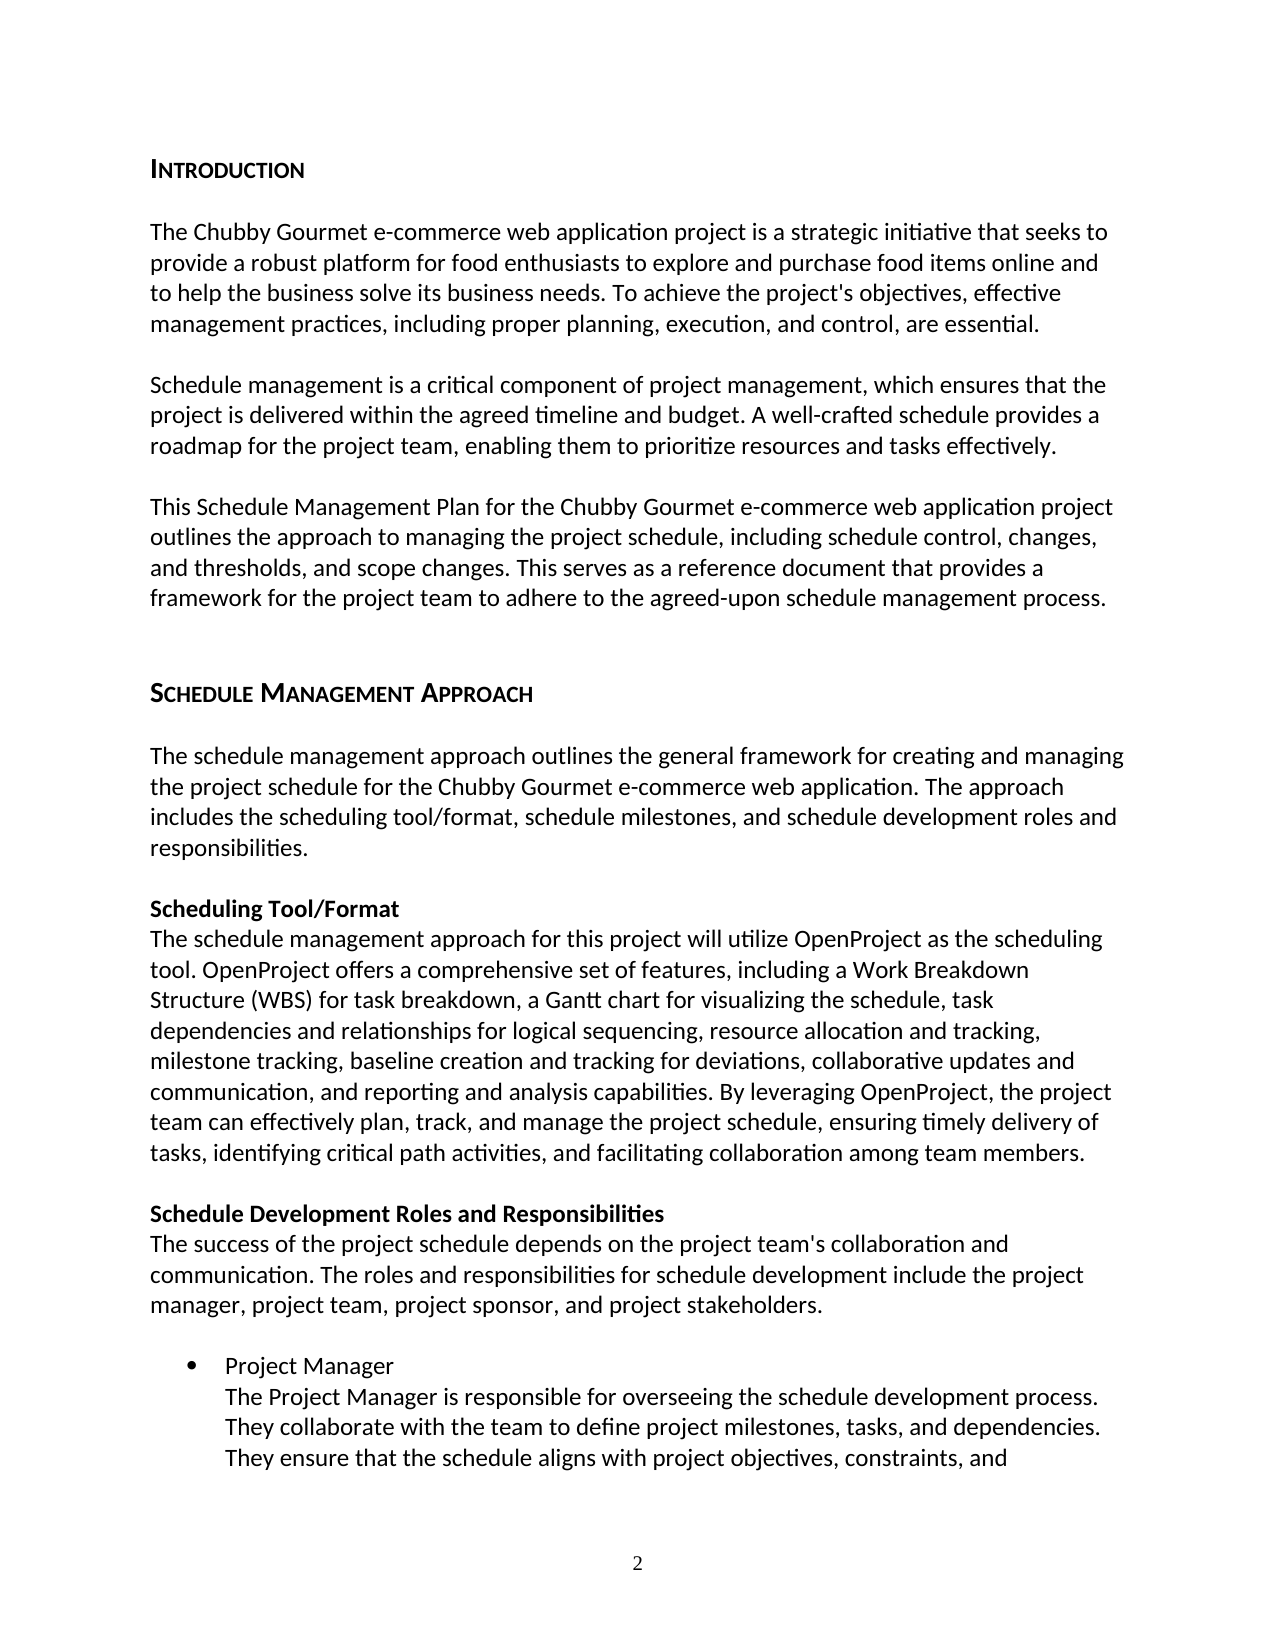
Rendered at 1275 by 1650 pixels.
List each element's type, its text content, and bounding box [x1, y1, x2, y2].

subtitle Schedule Management Approach [150, 674, 1125, 709]
text Schedule management is a critical component of project management, which ensures that the project is delivered within the agreed timeline and budget. A well-crafted schedule provides a roadmap for the project team, enabling them to prioritize resources and tasks effectively. [150, 369, 1125, 460]
text The schedule management approach outlines the general framework for creating and managing the project schedule for the Chubby Gourmet e-commerce web application. The approach includes the scheduling tool/format, schedule milestones, and schedule development roles and responsibilities. [150, 740, 1125, 862]
text The Chubby Gourmet e-commerce web application project is a strategic initiative that seeks to provide a robust platform for food enthusiasts to explore and purchase food items online and to help the business solve its business needs. To achieve the project's objectives, effective management practices, including proper planning, execution, and control, are essential. [150, 216, 1125, 338]
subtitle Introduction [150, 150, 1125, 186]
text The schedule management approach for this project will utilize OpenProject as the scheduling tool. OpenProject offers a comprehensive set of features, including a Work Breakdown Structure (WBS) for task breakdown, a Gantt chart for visualizing the schedule, task dependencies and relationships for logical sequencing, resource allocation and tracking, milestone tracking, baseline creation and tracking for deviations, collaborative updates and communication, and reporting and analysis capabilities. By leveraging OpenProject, the project team can effectively plan, track, and manage the project schedule, ensuring timely delivery of tasks, identifying critical path activities, and facilitating collaboration among team members. [150, 923, 1125, 1167]
text The success of the project schedule depends on the project team's collaboration and communication. The roles and responsibilities for schedule development include the project manager, project team, project sponsor, and project stakeholders. [150, 1228, 1125, 1320]
text Scheduling Tool/Format [150, 893, 1125, 923]
text Schedule Development Roles and Responsibilities [150, 1198, 1125, 1228]
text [225, 1381, 1125, 1473]
text This Schedule Management Plan for the Chubby Gourmet e-commerce web application project outlines the approach to managing the project schedule, including schedule control, changes, and thresholds, and scope changes. This serves as a reference document that provides a framework for the project team to adhere to the agreed-upon schedule management process. [150, 491, 1125, 613]
list Project Manager [187, 1351, 1125, 1381]
